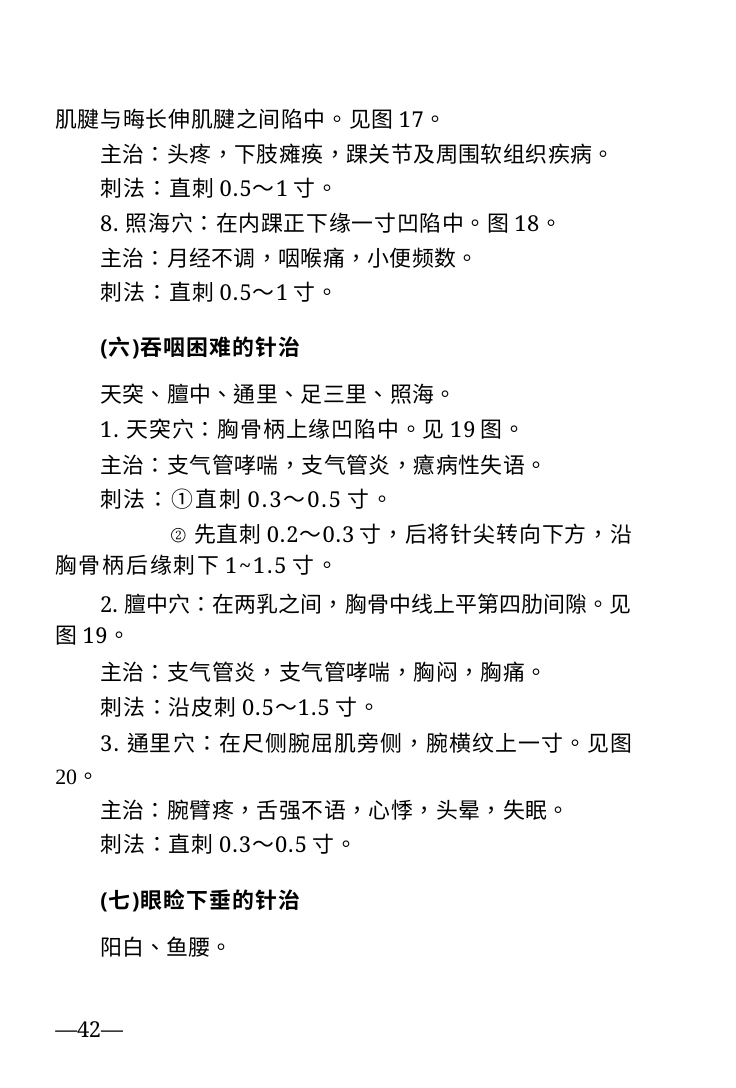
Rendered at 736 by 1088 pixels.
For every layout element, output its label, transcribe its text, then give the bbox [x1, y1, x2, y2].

text 主治：头疼，下肢瘫痪，踝关节及周围软组织疾病。 刺法：直刺0.5～1寸。 [100, 139, 617, 203]
text 阳白、鱼腰。 [100, 933, 642, 960]
text 肌腱与晦长伸肌腱之间陷中。见图17。 [55, 106, 642, 133]
text 1. 天突穴：胸骨柄上缘凹陷中。见19图。 [100, 415, 642, 442]
text 主治：支气管哮喘，支气管炎，癔病性失语。 刺法：①直刺0.3～0.5寸。 [100, 450, 548, 513]
text 8. 照海穴：在内踝正下缘一寸凹陷中。图18。 主治：月经不调，咽喉痛，小便频数。 [100, 208, 565, 272]
text (七)眼睑下垂的针治 [100, 887, 642, 914]
text 主治：腕臂疼，舌强不语，心悸，头晕，失眠。 刺法：直刺0.3～0.5寸。 [100, 795, 570, 859]
text 天突、膻中、通里、足三里、照海。 [100, 381, 642, 408]
text (六)吞咽困难的针治 [100, 334, 642, 361]
text 3. 通里穴：在尺侧腕屈肌旁侧，腕横纹上一寸。见图 20。 [55, 728, 642, 791]
text 2. 膻中穴：在两乳之间，胸骨中线上平第四肋间隙。见 图19。 [55, 589, 642, 650]
text ② 先直刺0.2～0.3寸，后将针尖转向下方，沿 胸骨柄后缘刺下1~1.5寸。 [55, 519, 642, 579]
text 主治：支气管炎，支气管哮喘，胸闷，胸痛。 刺法：沿皮刺0.5～1.5寸。 [100, 657, 548, 722]
text 刺法：直刺0.5～1寸。 [100, 279, 642, 306]
